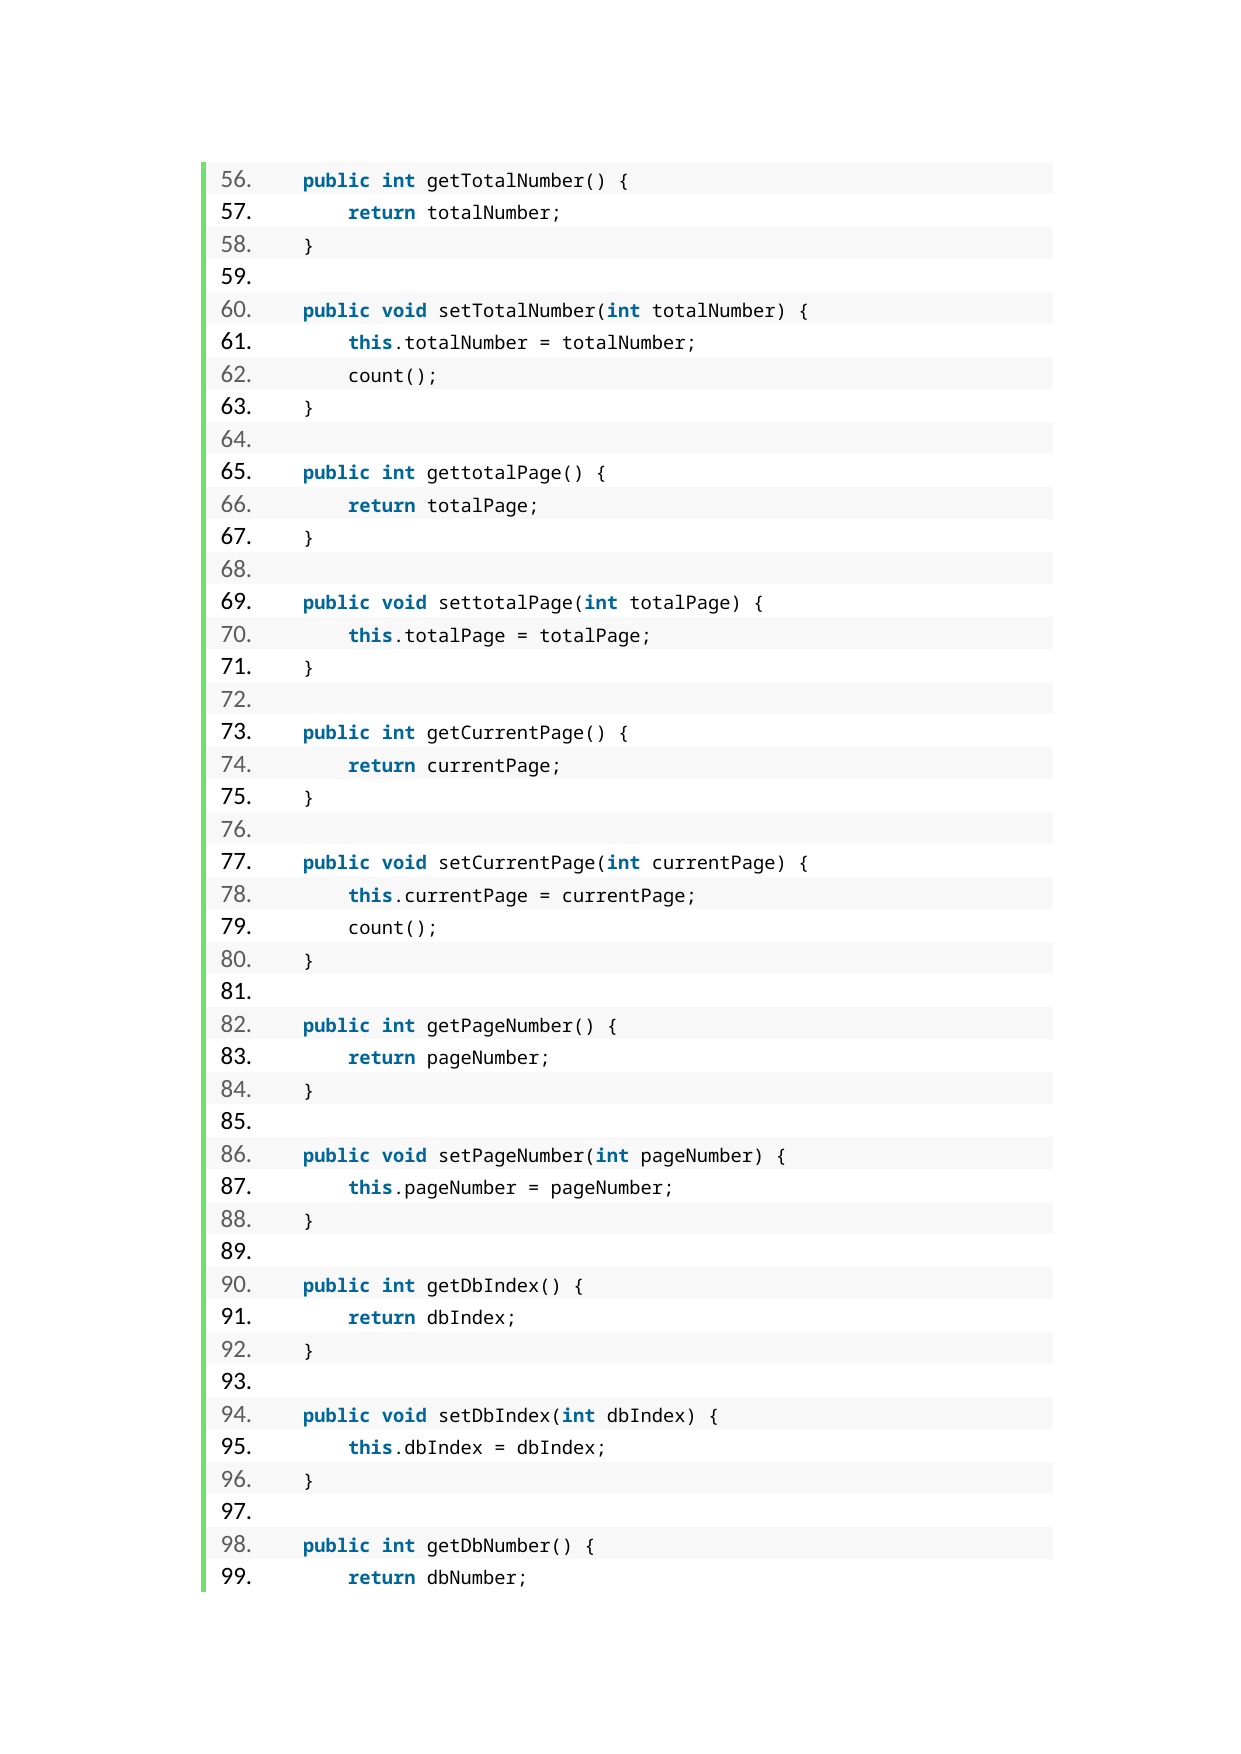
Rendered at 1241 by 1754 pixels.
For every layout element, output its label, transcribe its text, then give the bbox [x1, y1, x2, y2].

list } [206, 1072, 1053, 1104]
list } [206, 649, 1053, 682]
list public void settotalPage(int totalPage) { [206, 584, 1053, 617]
list return pageNumber; [206, 1039, 1053, 1072]
list this.dbIndex = dbIndex; [206, 1429, 1053, 1462]
list } [206, 1332, 1053, 1364]
list public int gettotalPage() { [206, 454, 1053, 487]
list public int getPageNumber() { [206, 1007, 1053, 1039]
list return currentPage; [206, 747, 1053, 779]
list } [206, 1462, 1053, 1494]
list } [206, 942, 1053, 974]
list public void setCurrentPage(int currentPage) { [206, 844, 1053, 877]
list return dbIndex; [206, 1299, 1053, 1332]
list this.totalNumber = totalNumber; [206, 324, 1053, 357]
list this.currentPage = currentPage; [206, 877, 1053, 909]
list public void setPageNumber(int pageNumber) { [206, 1137, 1053, 1169]
list count(); [206, 357, 1053, 389]
list return totalNumber; [206, 194, 1053, 227]
list return dbNumber; [206, 1559, 1053, 1592]
list } [206, 389, 1053, 422]
list public void setDbIndex(int dbIndex) { [206, 1397, 1053, 1429]
list } [206, 227, 1053, 259]
list public int getCurrentPage() { [206, 714, 1053, 747]
list this.totalPage = totalPage; [206, 617, 1053, 649]
list } [206, 519, 1053, 552]
list return totalPage; [206, 487, 1053, 519]
list public int getTotalNumber() { [206, 162, 1053, 194]
list } [206, 1202, 1053, 1234]
list public int getDbNumber() { [206, 1527, 1053, 1559]
list } [206, 779, 1053, 812]
list this.pageNumber = pageNumber; [206, 1169, 1053, 1202]
list public int getDbIndex() { [206, 1267, 1053, 1299]
list public void setTotalNumber(int totalNumber) { [206, 292, 1053, 324]
list count(); [206, 909, 1053, 942]
